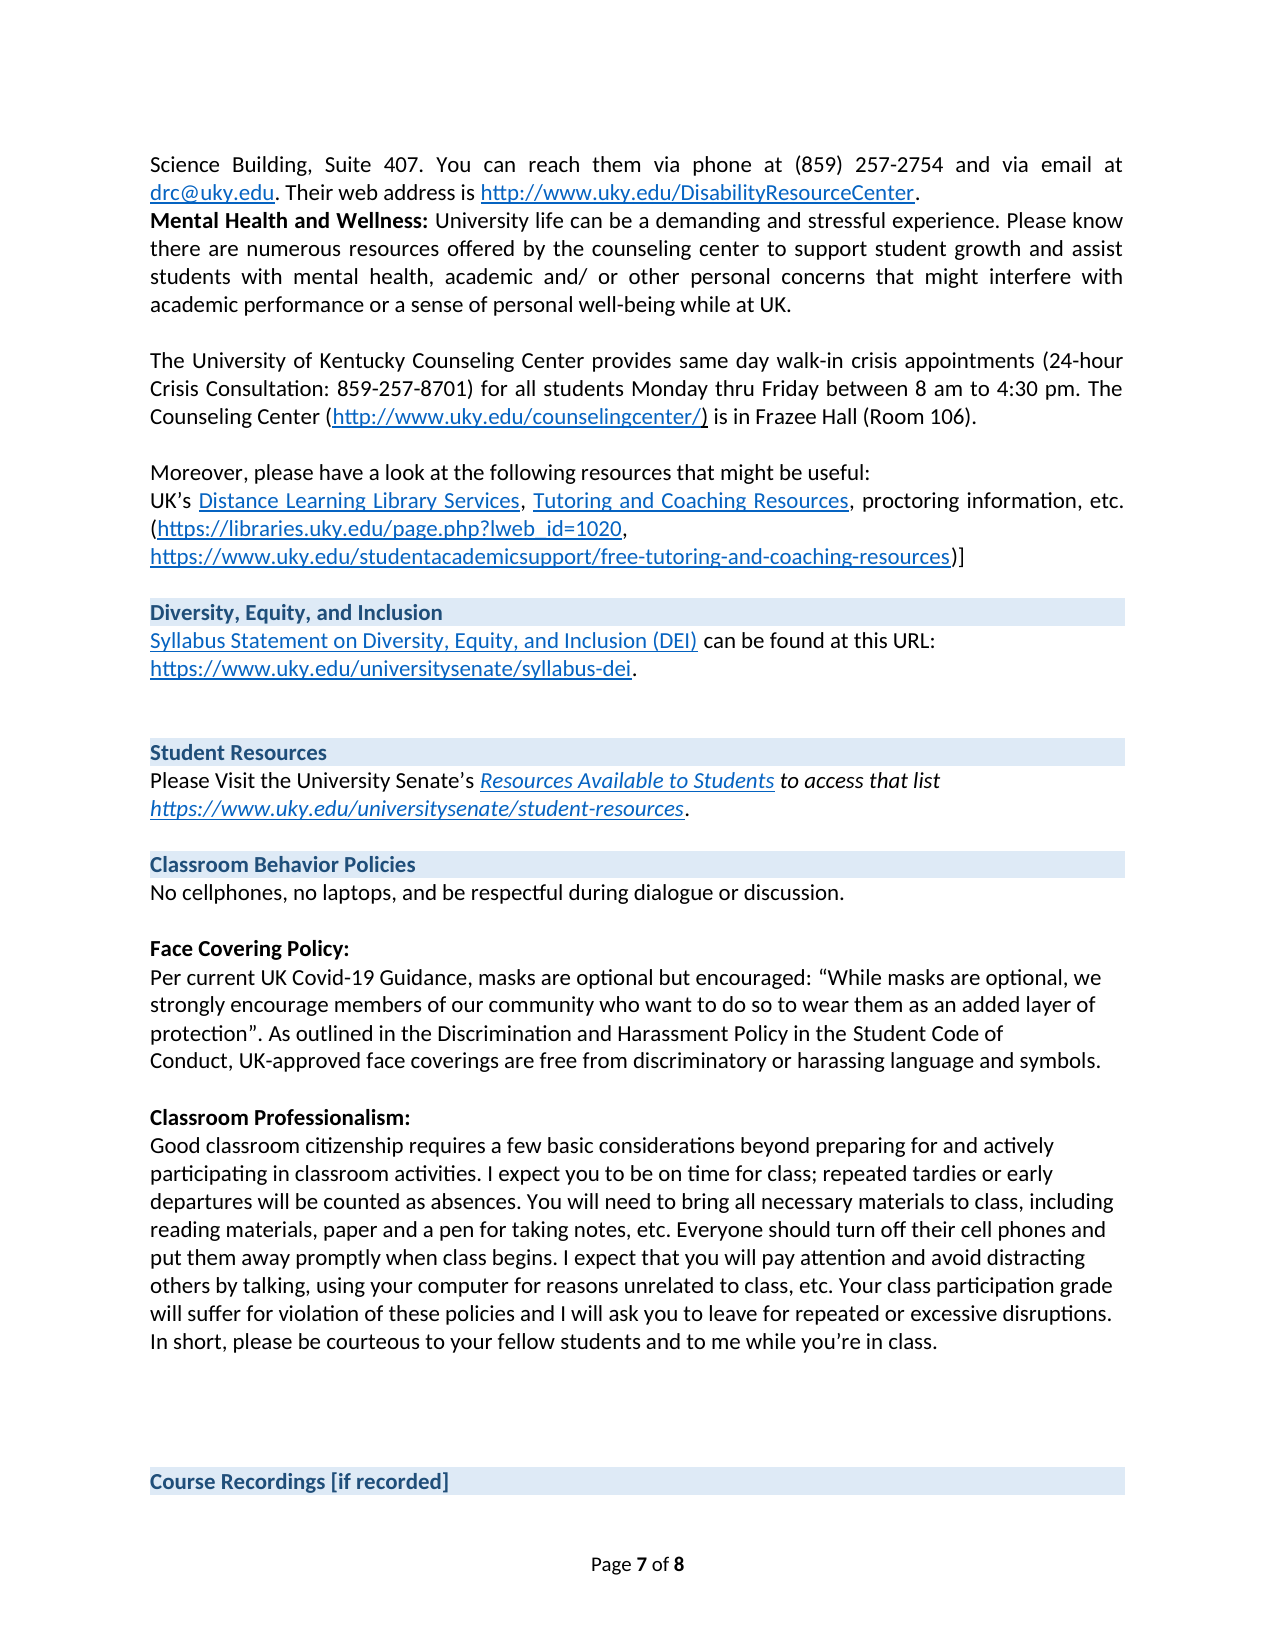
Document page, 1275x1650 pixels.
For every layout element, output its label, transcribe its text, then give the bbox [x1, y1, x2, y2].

text departures will be counted as absences. You will need to bring all necessary materials to class, including [150, 1187, 1125, 1215]
text Good classroom citizenship requires a few basic considerations beyond preparing for and actively [150, 1131, 1125, 1159]
text others by talking, using your computer for reasons unrelated to class, etc. Your class participation grade [150, 1271, 1125, 1299]
subtitle Student Resources [150, 738, 1125, 766]
text Syllabus Statement on Diversity, Equity, and Inclusion (DEI) can be found at this URL: https://www.uky.‌edu/universitysenate/syllabus-dei. [150, 626, 1125, 682]
text Face Covering Policy: [150, 934, 1125, 963]
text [150, 150, 1125, 206]
subtitle Diversity, Equity, and Inclusion [150, 598, 1125, 626]
subtitle Course Recordings [if recorded] [150, 1467, 1125, 1495]
text Classroom Professionalism: [150, 1103, 1125, 1131]
text Per current UK Covid-19 Guidance, masks are optional but encouraged: “While masks are optional, we strongly encourage members of our community who want to do so to wear them as an added layer of protection”. As outlined in the Discrimination and Harassment Policy in the Student Code of Conduct, UK-approved face coverings are free from discriminatory or harassing language and symbols. [150, 963, 1125, 1075]
text UK’s Distance Learning Library Services, Tutoring and Coaching Resources, proctoring information, etc. (https://libraries.uky.edu/‌page.php?lweb_id=1020, https://www.uky.edu/studentacademicsupport/free-tutoring-and-coaching-resources)] [150, 486, 1125, 570]
subtitle Classroom Behavior Policies [150, 851, 1125, 878]
text reading materials, paper and a pen for taking notes, etc. Everyone should turn off their cell phones and [150, 1215, 1125, 1243]
text Moreover, please have a look at the following resources that might be useful: [150, 458, 1125, 486]
text The University of Kentucky Counseling Center provides same day walk-in crisis appointments (24-hour Crisis Consultation: 859-257-8701) for all students Monday thru Friday between 8 am to 4:30 pm. The Counseling Center (http://www.uky.edu/counselingcenter/) is in Frazee Hall (Room 106). [150, 346, 1125, 430]
text will suffer for violation of these policies and I will ask you to leave for repeated or excessive disruptions. [150, 1299, 1125, 1327]
text No cellphones, no laptops, and be respectful during dialogue or discussion. [150, 878, 1125, 907]
text Mental Health and Wellness: University life can be a demanding and stressful experience. Please know there are numerous resources offered by the counseling center to support student growth and assist students with mental health, academic and/ or other personal concerns that might interfere with academic performance or a sense of personal well-being while at UK. [150, 206, 1125, 318]
text Please Visit the University Senate’s Resources Available to Students to access that list https://www.uky.edu/universitysenate/student-resources. [150, 766, 1125, 822]
text In short, please be courteous to your fellow students and to me while you’re in class. [150, 1327, 1125, 1355]
text participating in classroom activities. I expect you to be on time for class; repeated tardies or early [150, 1159, 1125, 1187]
text put them away promptly when class begins. I expect that you will pay attention and avoid distracting [150, 1243, 1125, 1271]
